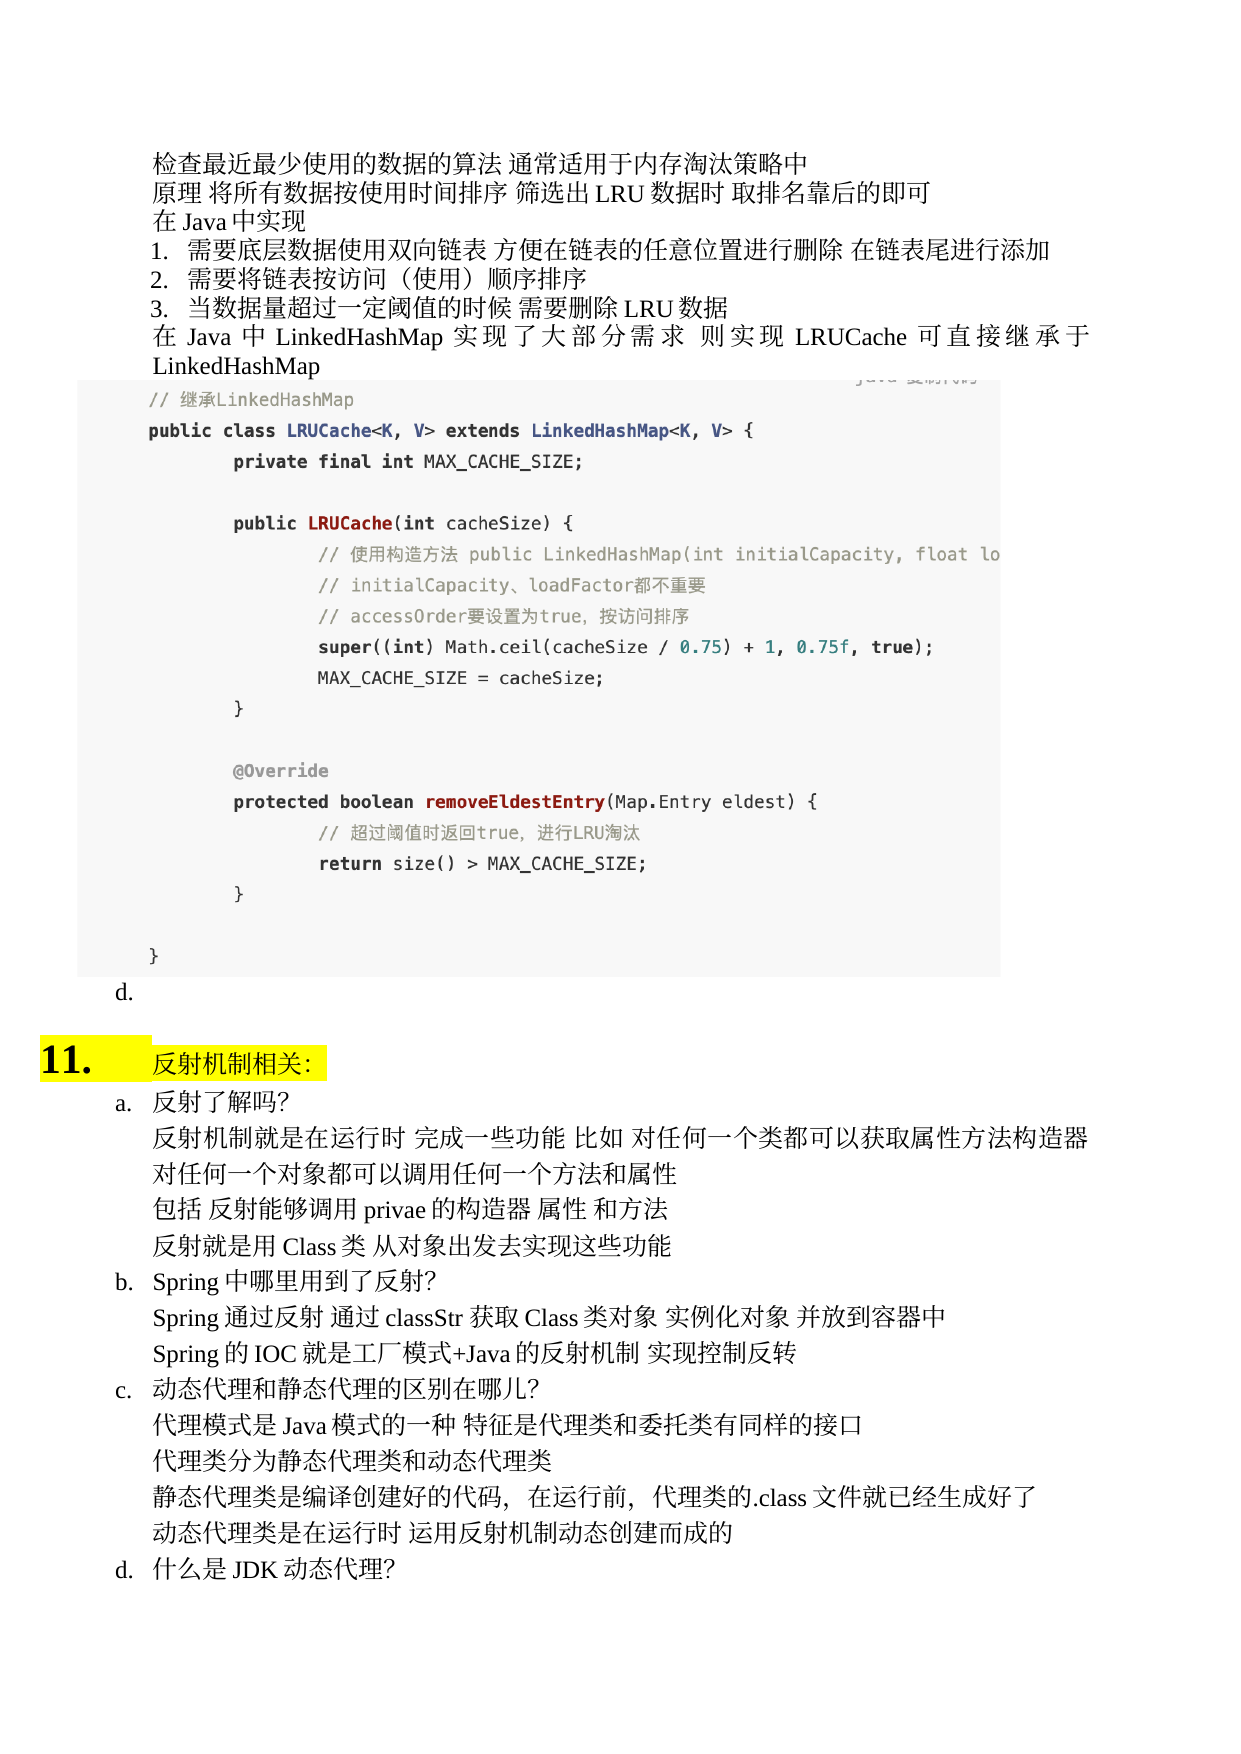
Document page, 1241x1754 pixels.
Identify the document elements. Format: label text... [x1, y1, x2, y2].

list Spring中哪里用到了反射？ [115, 1262, 1090, 1298]
picture [77, 380, 1017, 977]
list 反射机制就是在运行时 完成一些功能 比如 对任何一个类都可以获取属性方法构造器 对任何一个对象都可以调用任何一个方法和属性 [152, 1118, 1090, 1190]
list 代理类分为静态代理类和动态代理类 [152, 1442, 1090, 1478]
list 动态代理和静态代理的区别在哪儿？ [115, 1370, 1090, 1406]
list 什么是JDK动态代理？ [115, 1549, 1090, 1586]
list 在Java中实现 [152, 207, 1090, 236]
list 代理模式是Java模式的一种 特征是代理类和委托类有同样的接口 [152, 1406, 1090, 1442]
list 反射机制相关： [40, 1034, 1090, 1082]
list 反射就是用Class类 从对象出发去实现这些功能 [152, 1226, 1090, 1262]
list 需要底层数据使用双向链表 方便在链表的任意位置进行删除 在链表尾进行添加 [150, 236, 1090, 265]
text 在Java中LinkedHashMap实现了大部分需求 则实现LRUCache可直接继承于LinkedHashMap [152, 322, 1090, 380]
list 原理 将所有数据按使用时间排序 筛选出LRU数据时 取排名靠后的即可 [152, 179, 1090, 207]
list 当数据量超过一定阈值的时候 需要删除LRU数据 [150, 294, 1090, 322]
list 需要将链表按访问（使用）顺序排序 [150, 265, 1090, 294]
list 静态代理类是编译创建好的代码，在运行前，代理类的.class文件就已经生成好了 [152, 1478, 1090, 1514]
text Spring通过反射 通过classStr 获取Class类对象 实例化对象 并放到容器中 [152, 1298, 1090, 1334]
list 反射了解吗？ [115, 1082, 1090, 1118]
list 动态代理类是在运行时 运用反射机制动态创建而成的 [152, 1514, 1090, 1549]
list 包括 反射能够调用privae的构造器 属性 和方法 [152, 1190, 1090, 1226]
text Spring的IOC就是工厂模式+Java的反射机制 实现控制反转 [152, 1334, 1090, 1370]
list 检查最近最少使用的数据的算法 通常适用于内存淘汰策略中 [152, 150, 1090, 179]
